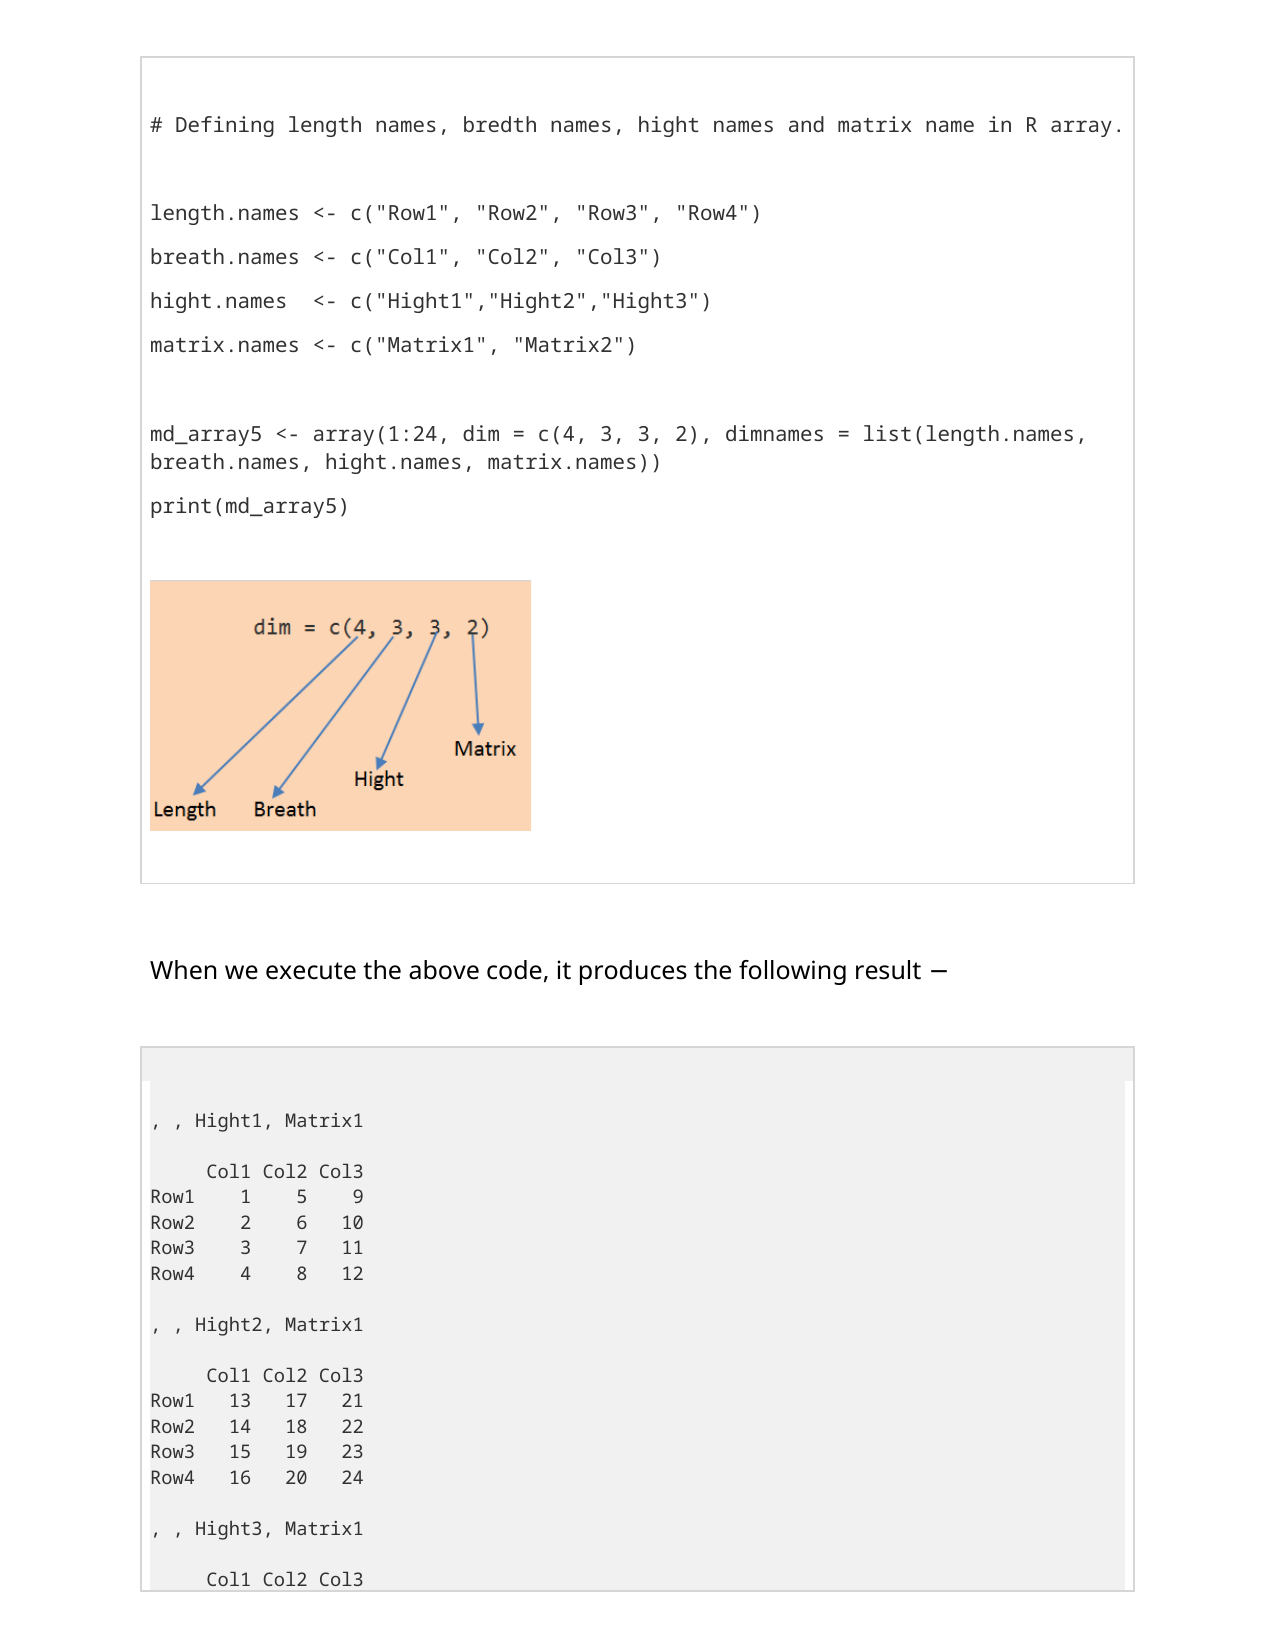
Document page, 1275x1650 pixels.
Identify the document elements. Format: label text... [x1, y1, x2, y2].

text Col1 Col2 Col3 [150, 1566, 1125, 1590]
text , , Hight3, Matrix1 [150, 1515, 1125, 1541]
text Row3 3 7 11 [150, 1234, 1125, 1260]
text matrix.names <- c("Matrix1", "Matrix2") [142, 321, 1133, 359]
text Row2 14 18 22 [150, 1413, 1125, 1439]
text Row1 13 17 21 [150, 1388, 1125, 1413]
text # Defining length names, bredth names, hight names and matrix name in R array. [142, 100, 1133, 139]
text hight.names <- c("Hight1","Hight2","Hight3") [142, 277, 1133, 315]
text When we execute the above code, it produces the following result − [150, 953, 1120, 987]
text breath.names <- c("Col1", "Col2", "Col3") [142, 232, 1133, 271]
text , , Hight1, Matrix1 [150, 1107, 1125, 1132]
text Col1 Col2 Col3 [150, 1158, 1125, 1183]
text Col1 Col2 Col3 [150, 1362, 1125, 1388]
text print(md_array5) [142, 481, 1133, 519]
text , , Hight2, Matrix1 [150, 1311, 1125, 1337]
text Row2 2 6 10 [150, 1209, 1125, 1234]
text length.names <- c("Row1", "Row2", "Row3", "Row4") [142, 188, 1133, 227]
text md_array5 <- array(1:24, dim = c(4, 3, 3, 2), dimnames = list(length.names, breath.names, hight.names, matrix.names)) [142, 409, 1133, 476]
text Row1 1 5 9 [150, 1183, 1125, 1209]
picture [150, 579, 532, 831]
text Row4 16 20 24 [150, 1464, 1125, 1490]
text Row4 4 8 12 [150, 1260, 1125, 1286]
text Row3 15 19 23 [150, 1439, 1125, 1464]
